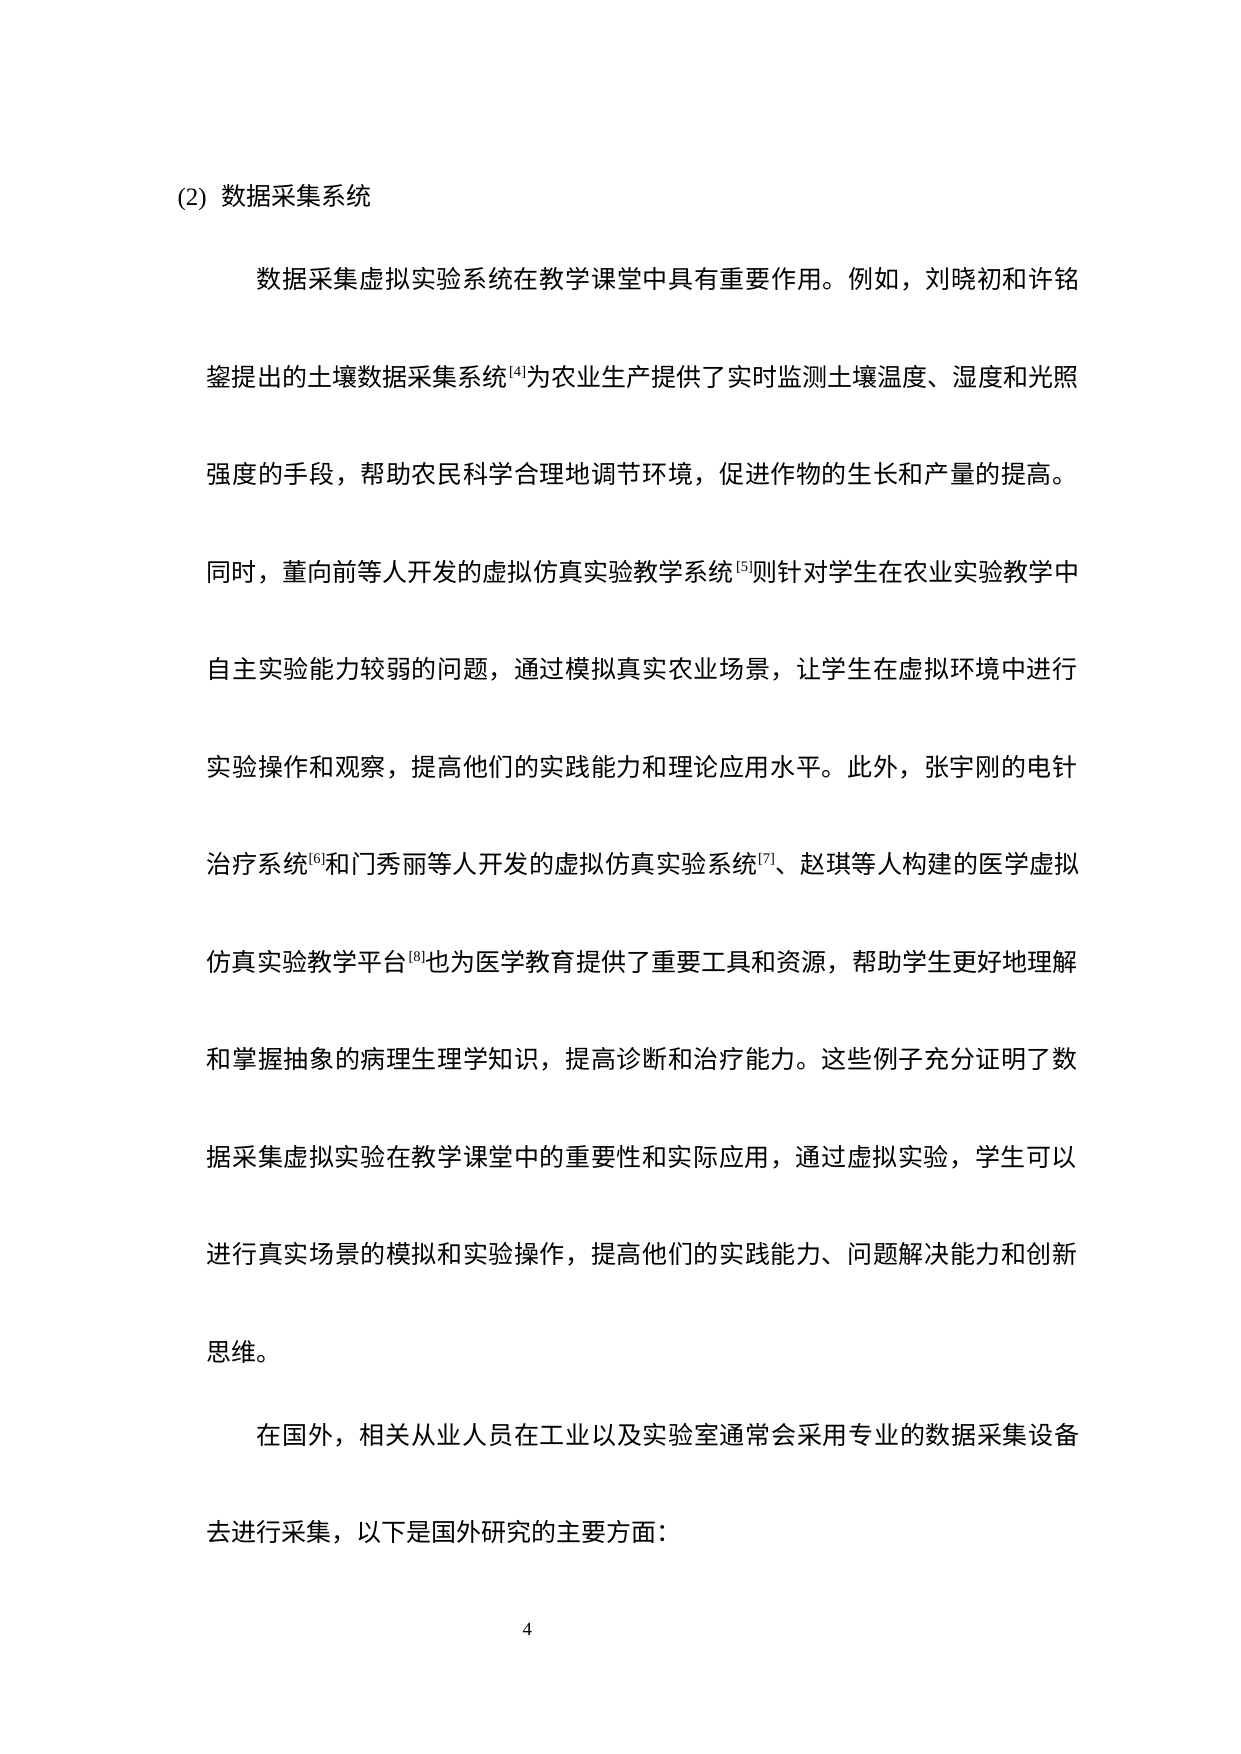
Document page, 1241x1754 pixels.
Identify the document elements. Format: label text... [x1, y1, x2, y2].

list 数据采集系统 [177, 162, 1093, 227]
text 在国外，相关从业人员在工业以及实验室通常会采用专业的数据采集设备去进行采集，以下是国外研究的主要方面： [207, 1401, 1080, 1563]
text 数据采集虚拟实验系统在教学课堂中具有重要作用。例如，刘晓初和许铭鋆提出的土壤数据采集系统[4]为农业生产提供了实时监测土壤温度、湿度和光照强度的手段，帮助农民科学合理地调节环境，促进作物的生长和产量的提高。同时，董向前等人开发的虚拟仿真实验教学系统[5]则针对学生在农业实验教学中自主实验能力较弱的问题，通过模拟真实农业场景，让学生在虚拟环境中进行实验操作和观察，提高他们的实践能力和理论应用水平。此外，张宇刚的电针治疗系统[6]和门秀丽等人开发的虚拟仿真实验系统[7]、赵琪等人构建的医学虚拟仿真实验教学平台[8]也为医学教育提供了重要工具和资源，帮助学生更好地理解和掌握抽象的病理生理学知识，提高诊断和治疗能力。这些例子充分证明了数据采集虚拟实验在教学课堂中的重要性和实际应用，通过虚拟实验，学生可以进行真实场景的模拟和实验操作，提高他们的实践能力、问题解决能力和创新思维。 [207, 245, 1080, 1383]
